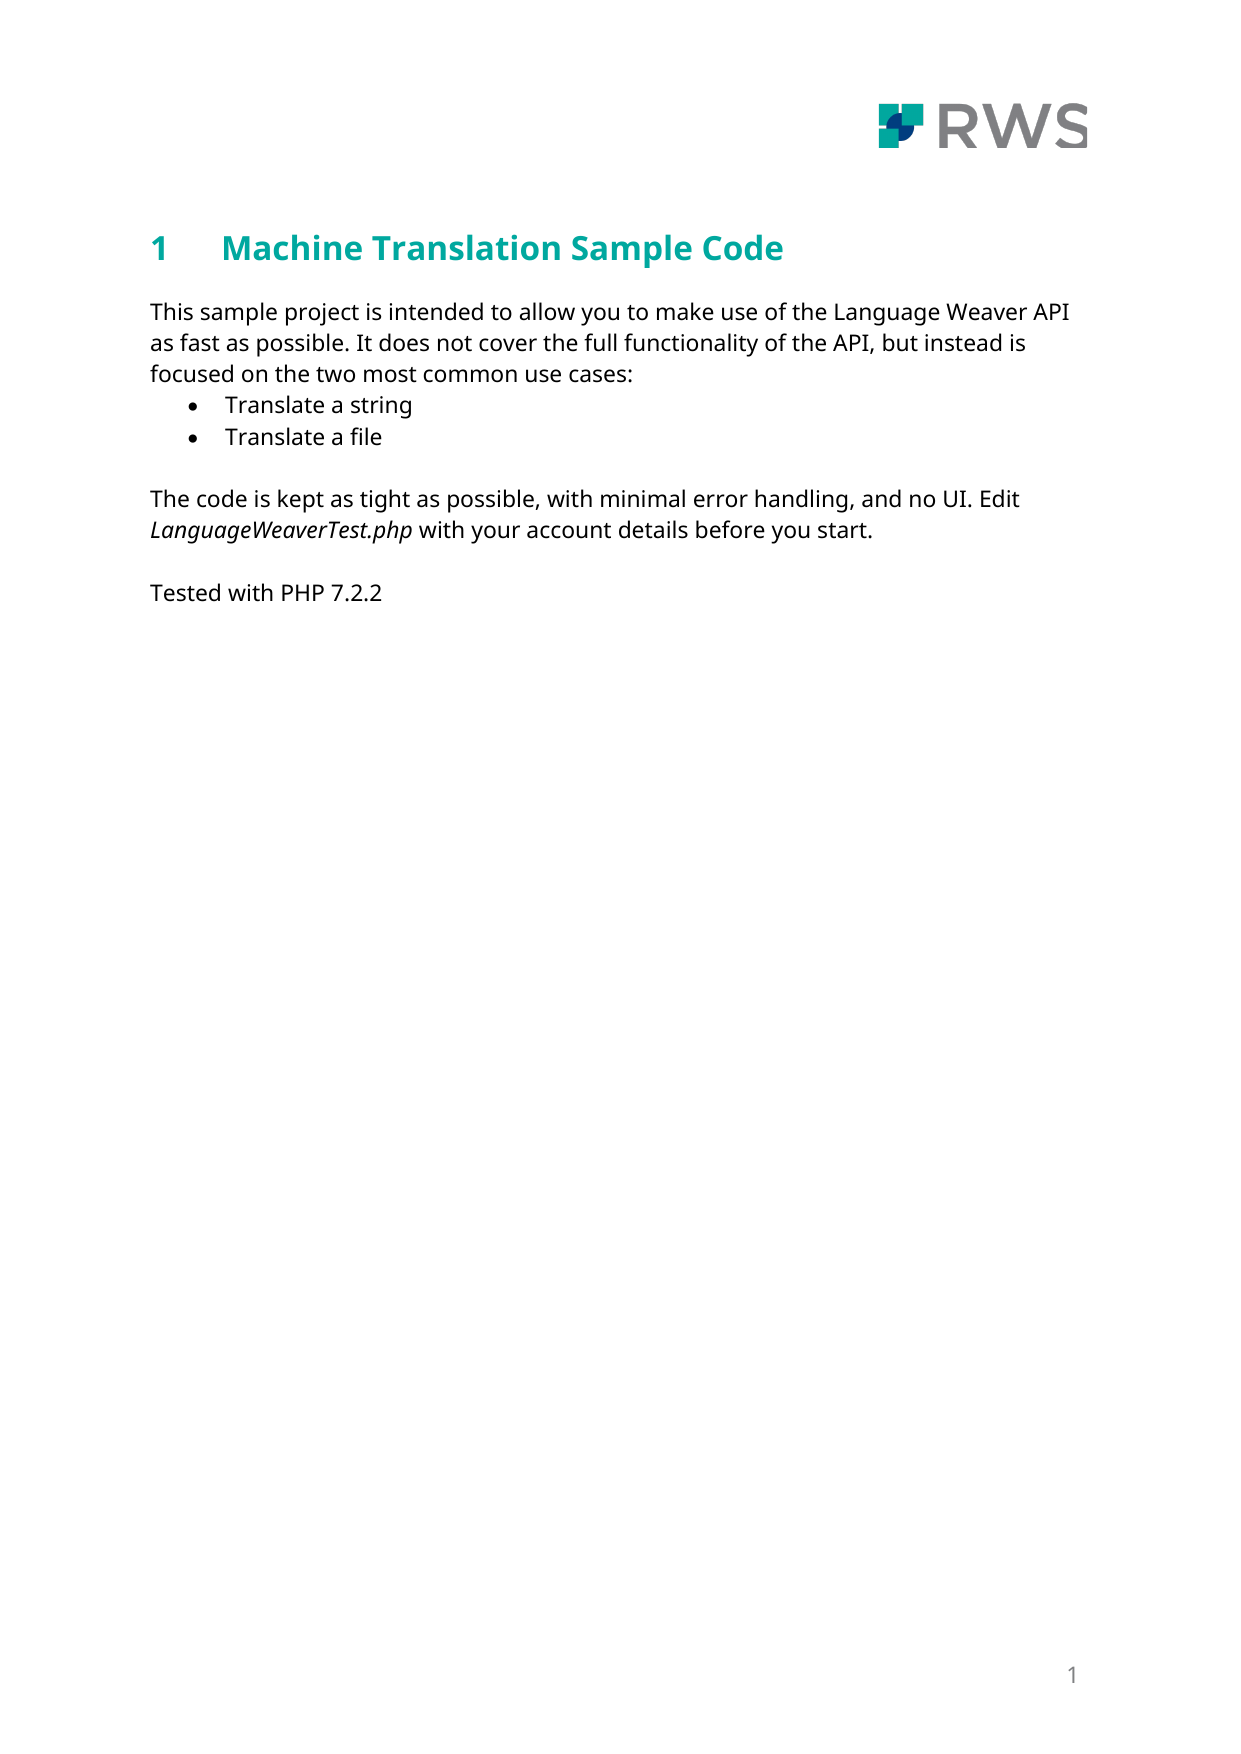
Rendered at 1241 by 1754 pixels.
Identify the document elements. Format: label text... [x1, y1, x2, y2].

subtitle Machine Translation Sample Code [150, 225, 1090, 270]
list Translate a file [187, 420, 1090, 452]
list Translate a string [187, 389, 1090, 420]
text The code is kept as tight as possible, with minimal error handling, and no UI. Edit LanguageWeaverTest.php with your account details before you start. [150, 483, 1090, 545]
text Tested with PHP 7.2.2 [150, 577, 1090, 608]
picture [877, 103, 1087, 147]
text This sample project is intended to allow you to make use of the Language Weaver API as fast as possible. It does not cover the full functionality of the API, but instead is focused on the two most common use cases: [150, 295, 1090, 389]
